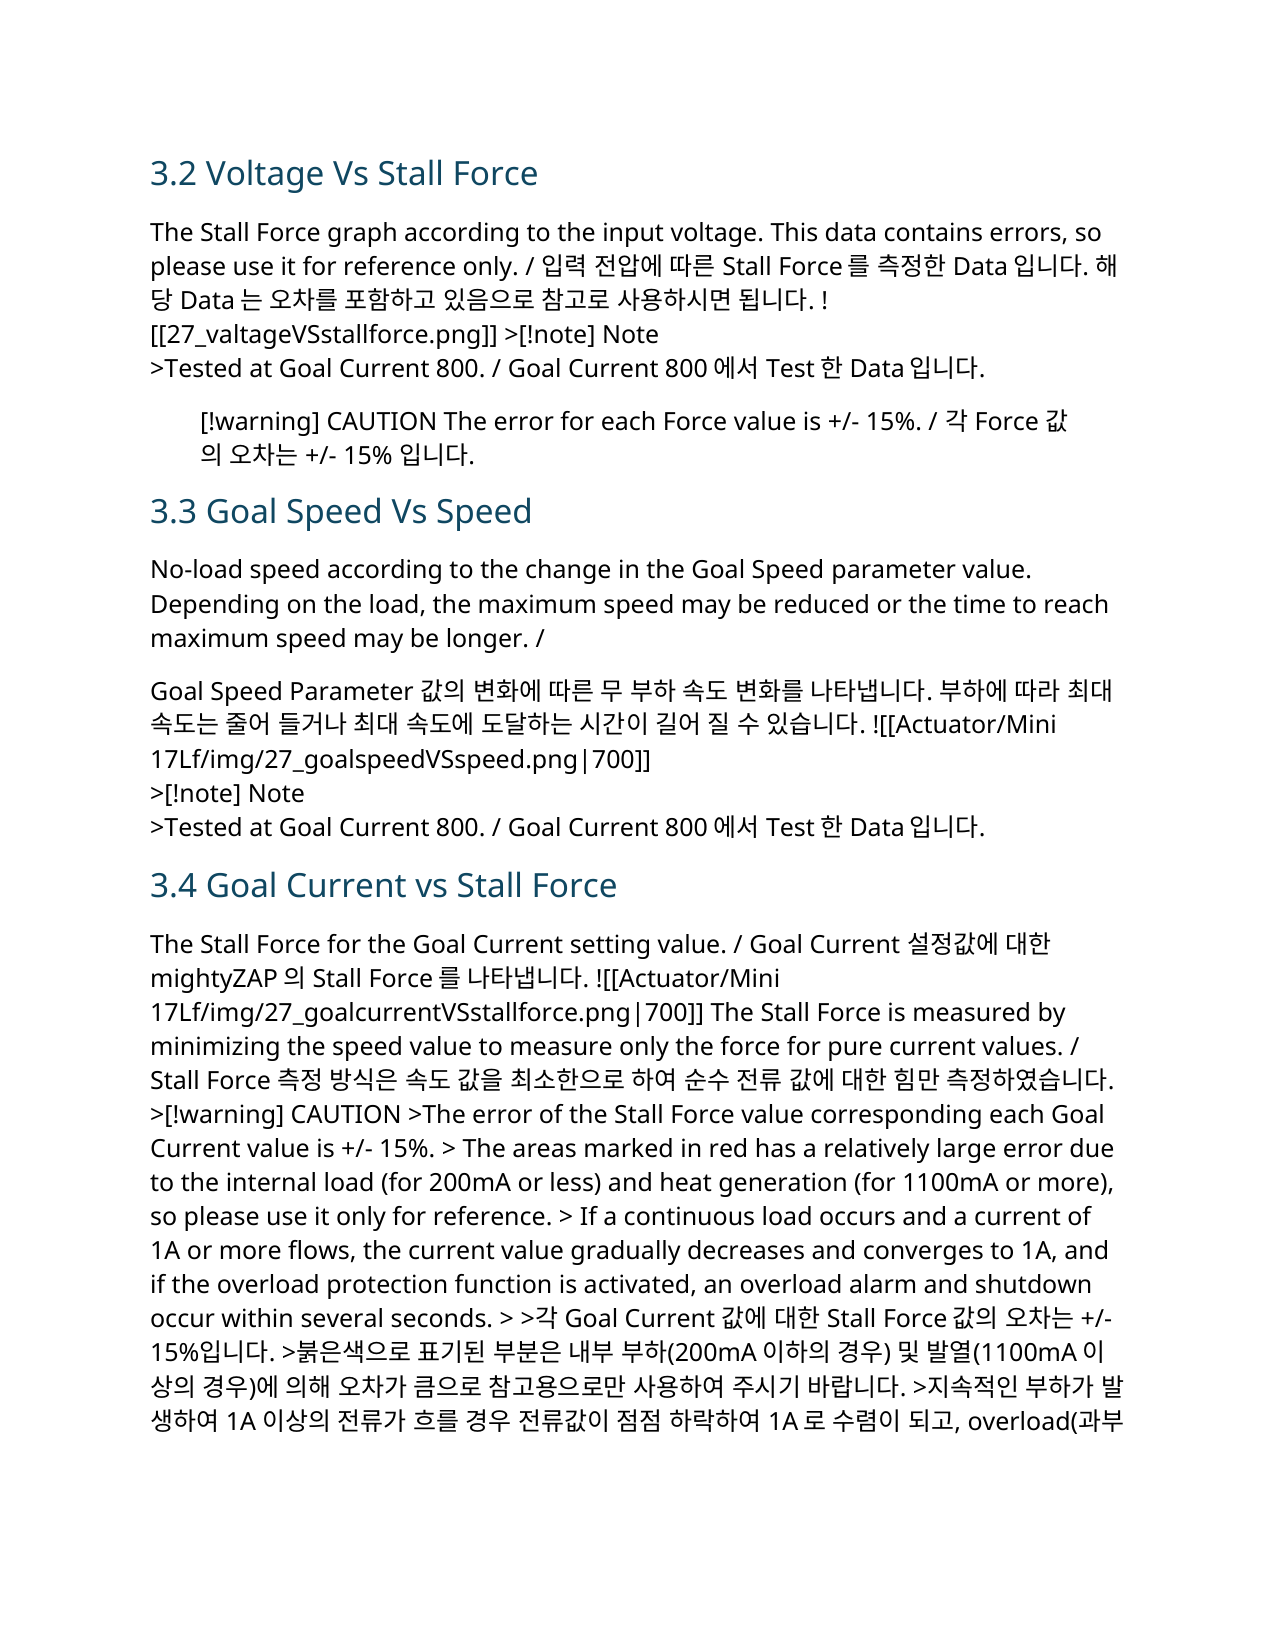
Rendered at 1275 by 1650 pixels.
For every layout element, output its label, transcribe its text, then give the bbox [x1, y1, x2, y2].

text Goal Speed Parameter 값의 변화에 따른 무 부하 속도 변화를 나타냅니다. 부하에 따라 최대 속도는 줄어 들거나 최대 속도에 도달하는 시간이 길어 질 수 있습니다. ![[Actuator/Mini 17Lf/img/27_goalspeedVSspeed.png|700]] >[!note] Note >Tested at Goal Current 800. / Goal Current 800에서 Test한 Data입니다. [150, 673, 1125, 843]
text The Stall Force graph according to the input voltage. This data contains errors, so please use it for reference only. / 입력 전압에 따른 Stall Force를 측정한 Data입니다. 해당 Data는 오차를 포함하고 있음으로 참고로 사용하시면 됩니다. ![[27_valtageVSstallforce.png]] >[!note] Note >Tested at Goal Current 800. / Goal Current 800에서 Test한 Data입니다. [150, 214, 1125, 384]
subtitle 3.2 Voltage Vs Stall Force [150, 150, 1125, 195]
subtitle 3.4 Goal Current vs Stall Force [150, 862, 1125, 908]
text No-load speed according to the change in the Goal Speed ​​parameter value. Depending on the load, the maximum speed may be reduced or the time to reach maximum speed may be longer. / [150, 552, 1125, 654]
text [150, 926, 1125, 1437]
subtitle 3.3 Goal Speed Vs Speed [150, 488, 1125, 533]
text [!warning] CAUTION The error for each Force value is +/- 15%. / 각 Force 값의 오차는 +/- 15% 입니다. [200, 403, 1075, 471]
